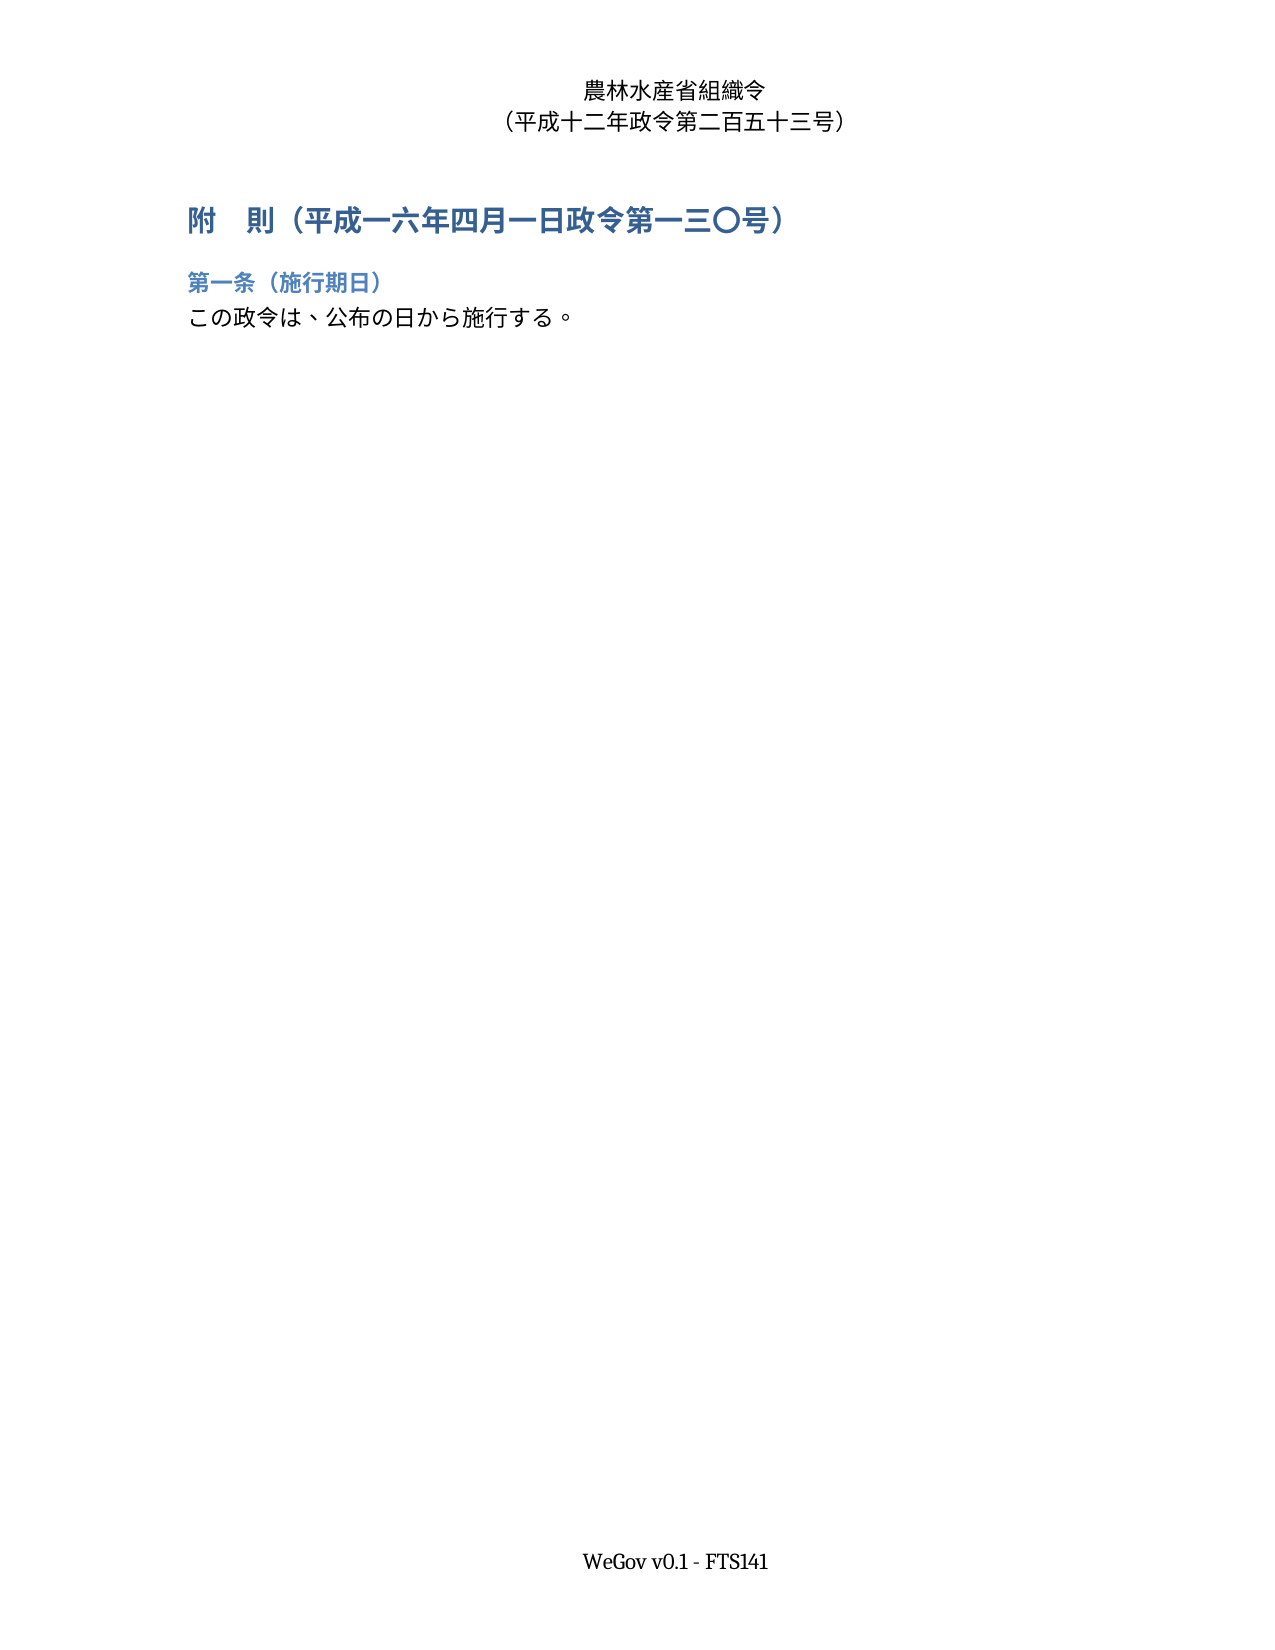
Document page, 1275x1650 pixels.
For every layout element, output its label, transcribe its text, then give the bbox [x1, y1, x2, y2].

subtitle 附 則（平成一六年四月一日政令第一三〇号） [187, 200, 1087, 240]
text この政令は、公布の日から施行する。 [187, 302, 1087, 334]
subtitle 第一条（施行期日） [187, 266, 1087, 298]
